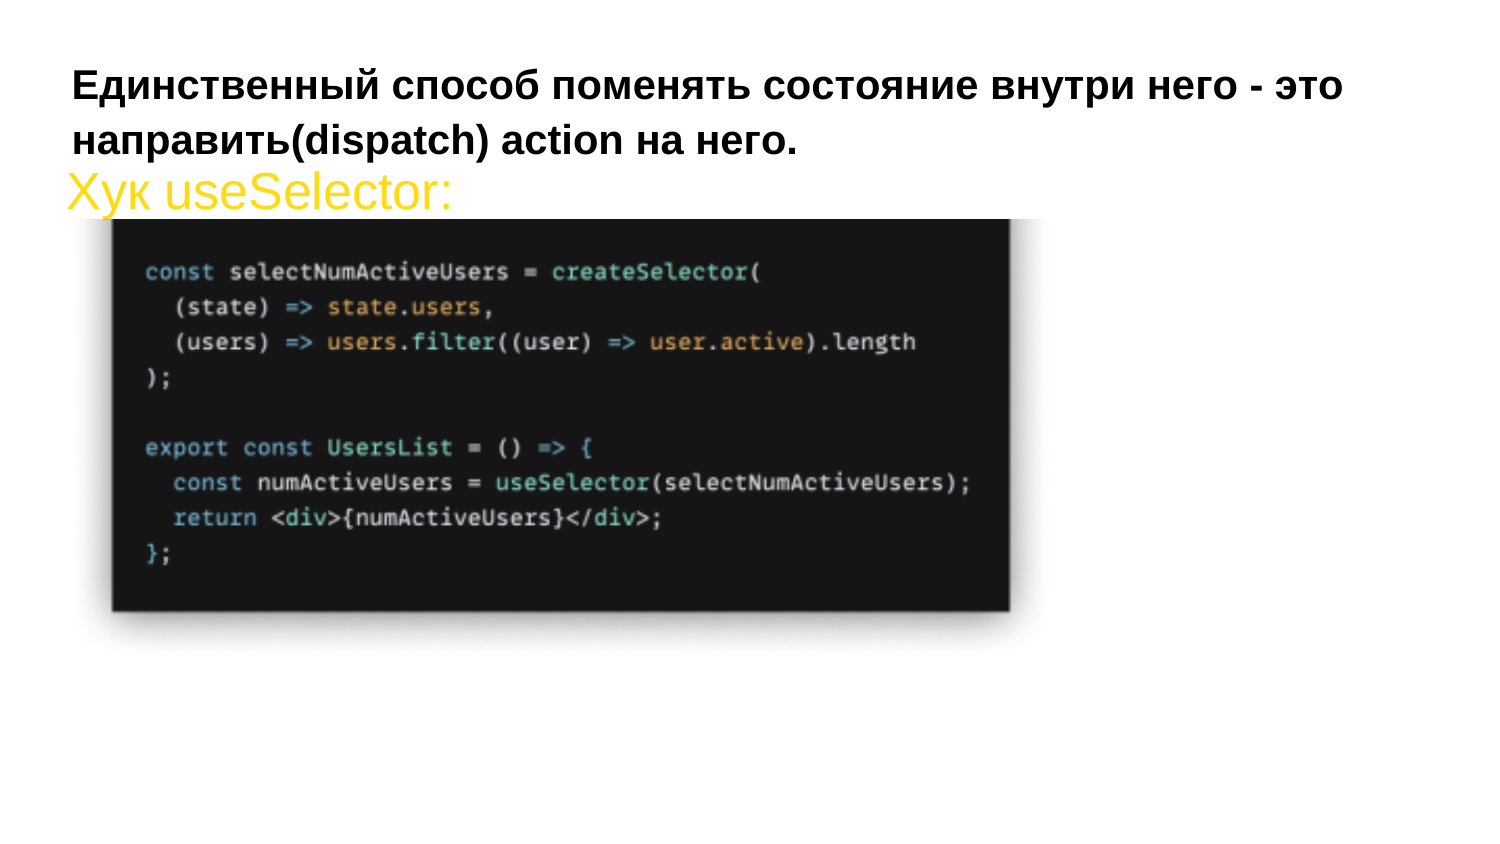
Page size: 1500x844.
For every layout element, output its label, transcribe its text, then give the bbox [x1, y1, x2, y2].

picture [66, 219, 1055, 664]
text Стор содержит все дерево состояний вашего приложения. Единственный способ поменять состояние внутри него - это направить(dispatch) action на него. [71, 60, 1353, 163]
text Хук useSelector: [66, 170, 1467, 219]
